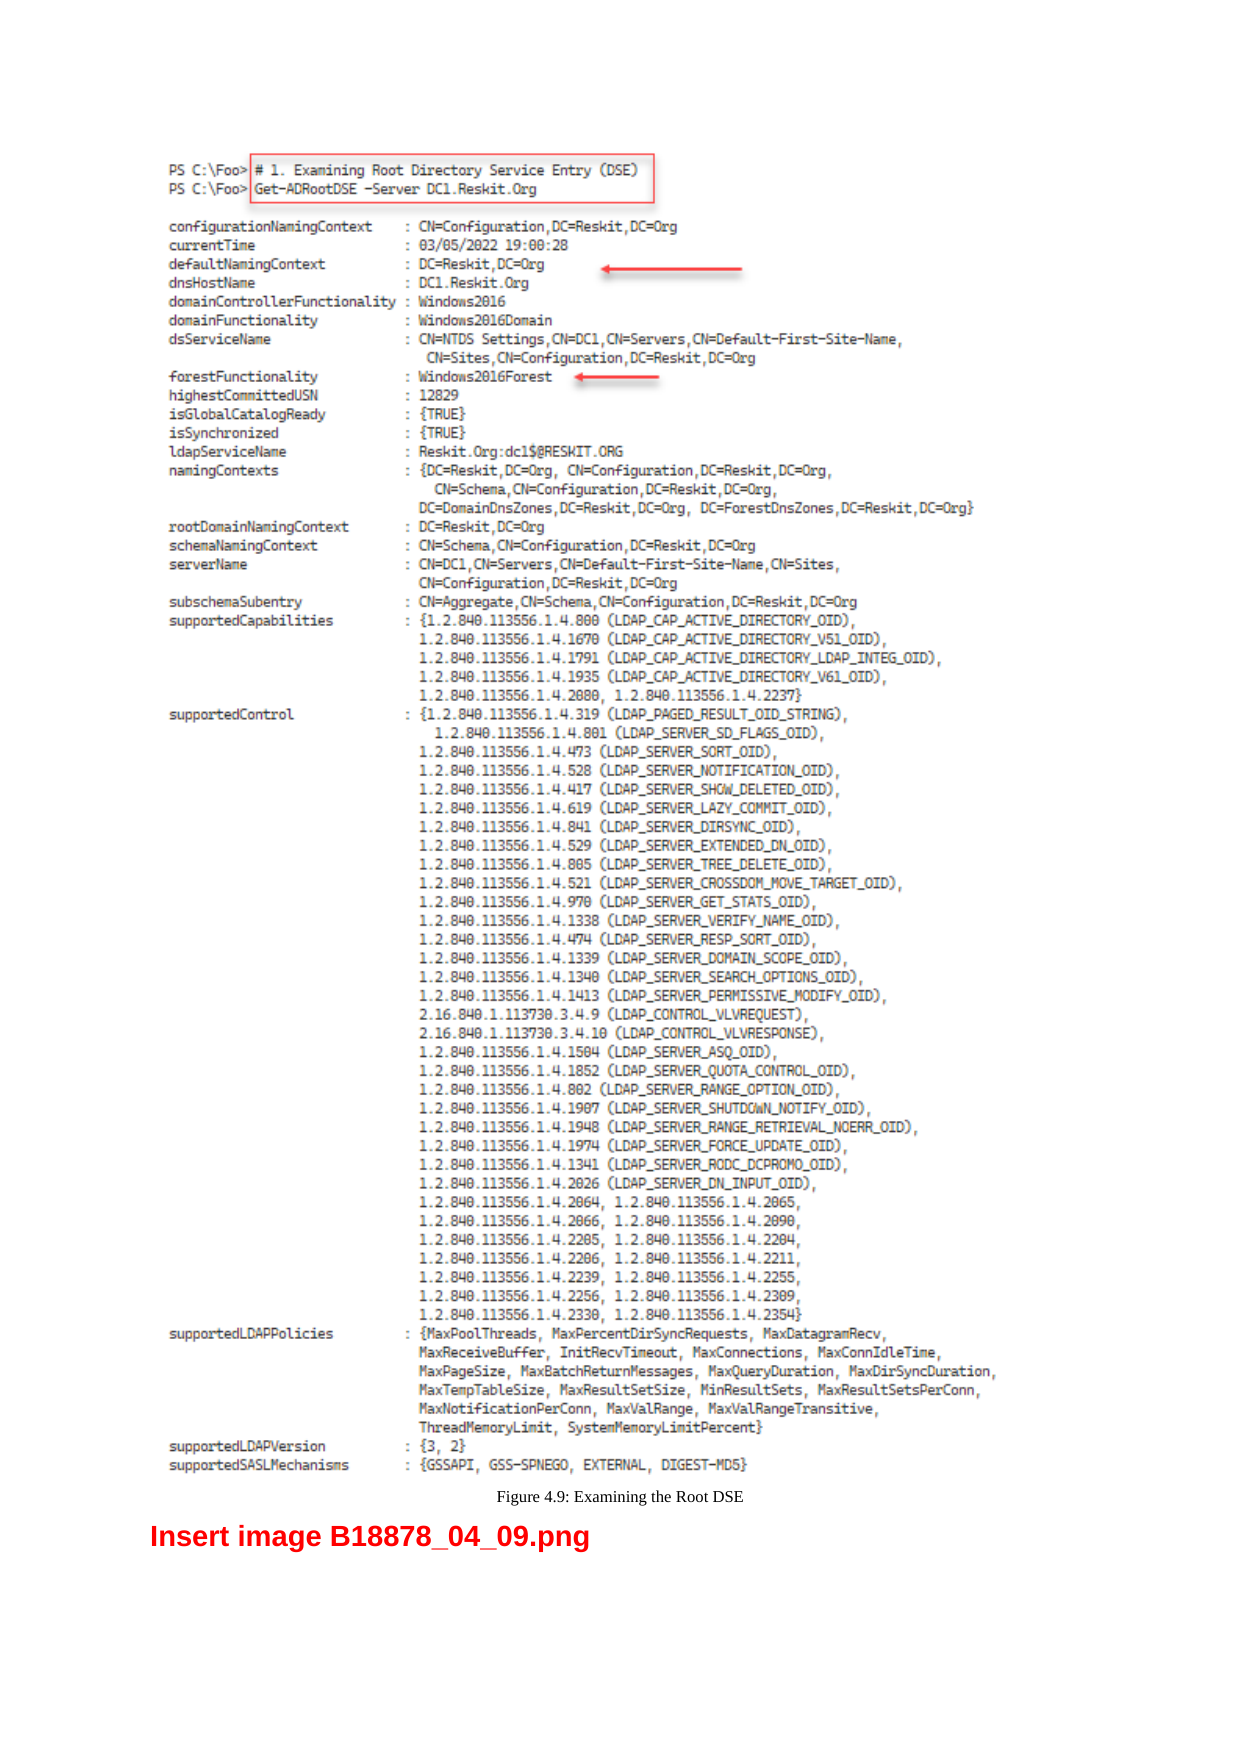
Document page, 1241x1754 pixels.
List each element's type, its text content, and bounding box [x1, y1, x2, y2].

text Figure 4.9: Examining the Root DSE [150, 1487, 1090, 1506]
text Insert image B18878_04_09.png [150, 1519, 1090, 1552]
picture [150, 150, 999, 1475]
